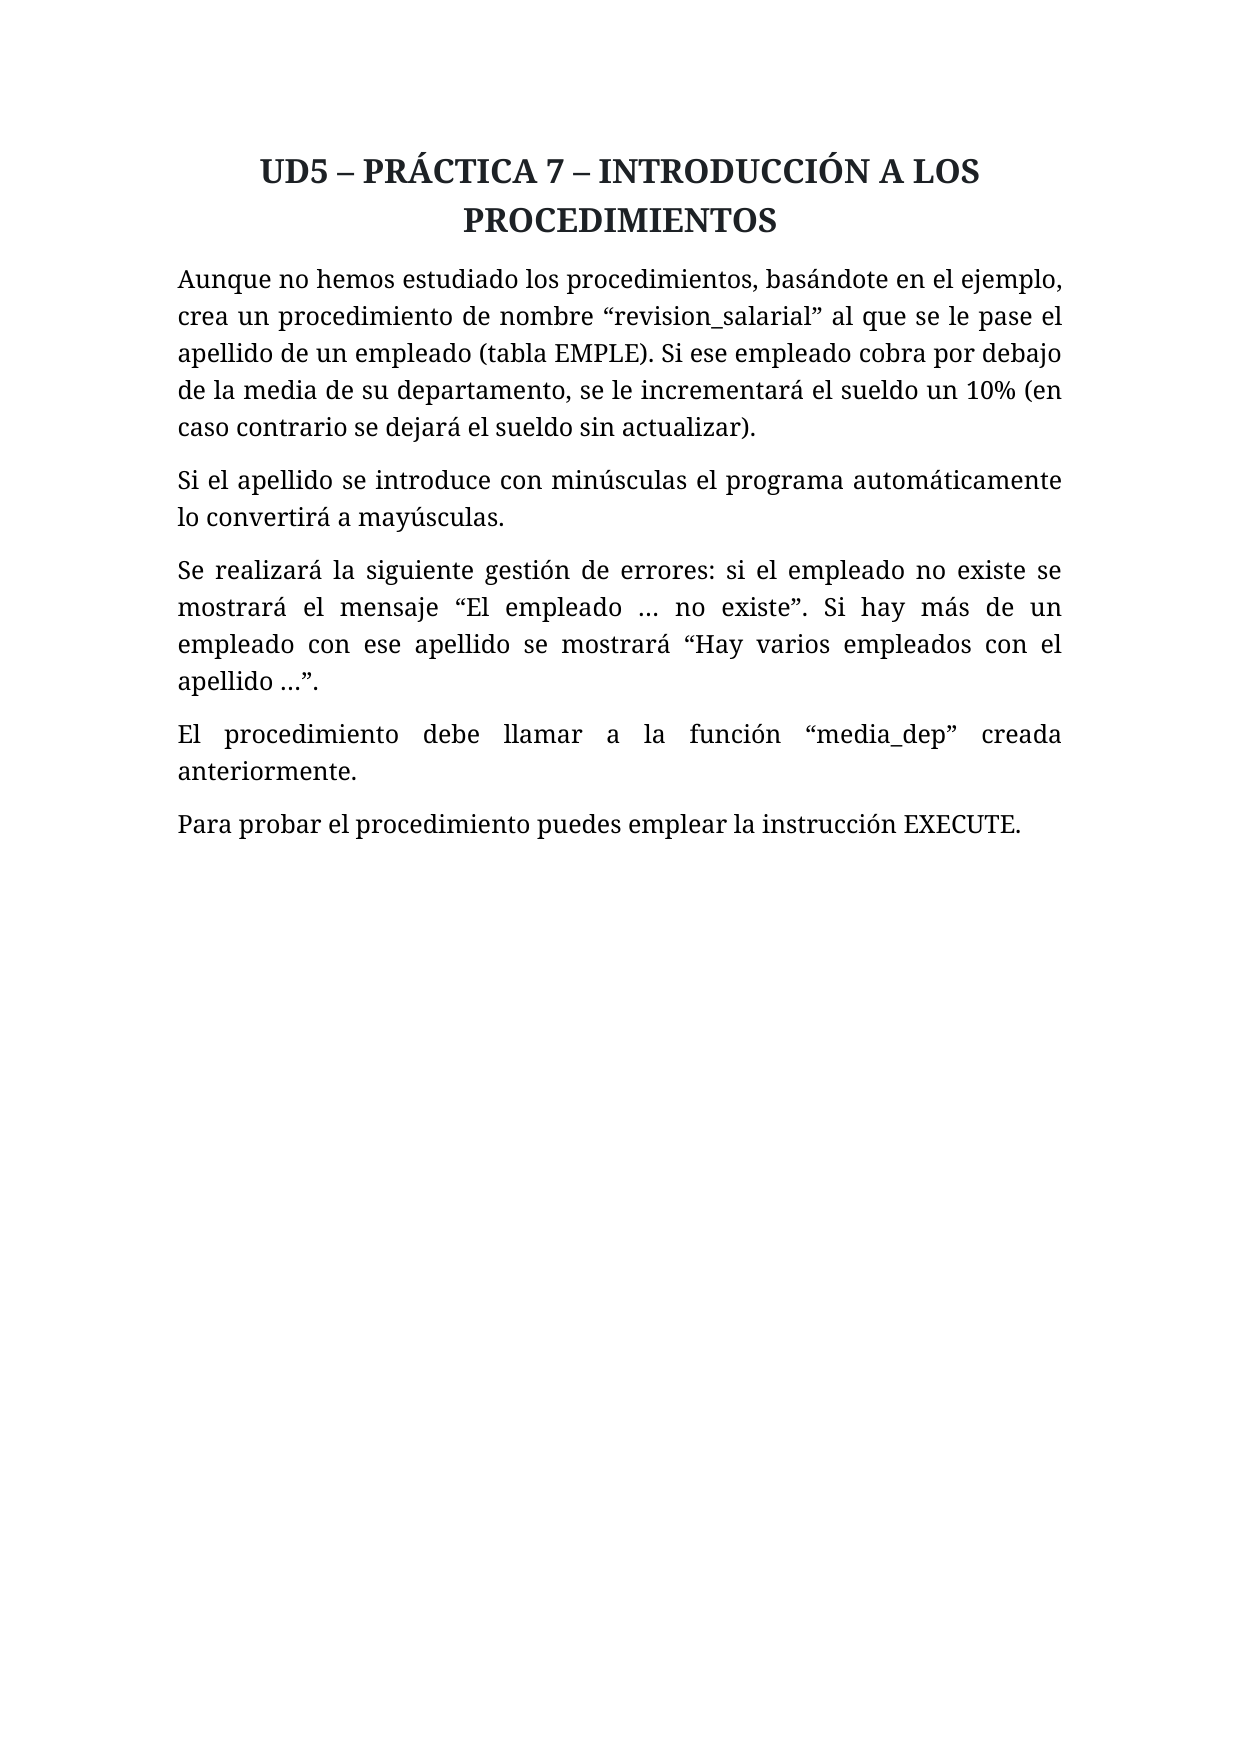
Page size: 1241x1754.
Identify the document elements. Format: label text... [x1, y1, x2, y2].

text Para probar el procedimiento puedes emplear la instrucción EXECUTE. [177, 807, 1063, 841]
text Se realizará la siguiente gestión de errores: si el empleado no existe se mostrará el mensaje “El empleado … no existe”. Si hay más de un empleado con ese apellido se mostrará “Hay varios empleados con el apellido …”. [177, 553, 1063, 697]
text Si el apellido se introduce con minúsculas el programa automáticamente lo convertirá a mayúsculas. [177, 463, 1063, 533]
text El procedimiento debe llamar a la función “media_dep” creada anteriormente. [177, 717, 1063, 787]
text Aunque no hemos estudiado los procedimientos, basándote en el ejemplo, crea un procedimiento de nombre “revision_salarial” al que se le pase el apellido de un empleado (tabla EMPLE). Si ese empleado cobra por debajo de la media de su departamento, se le incrementará el sueldo un 10% (en caso contrario se dejará el sueldo sin actualizar). [177, 262, 1063, 443]
text UD5 – PRÁCTICA 7 – INTRODUCCIÓN A LOS PROCEDIMIENTOS [177, 148, 1063, 242]
